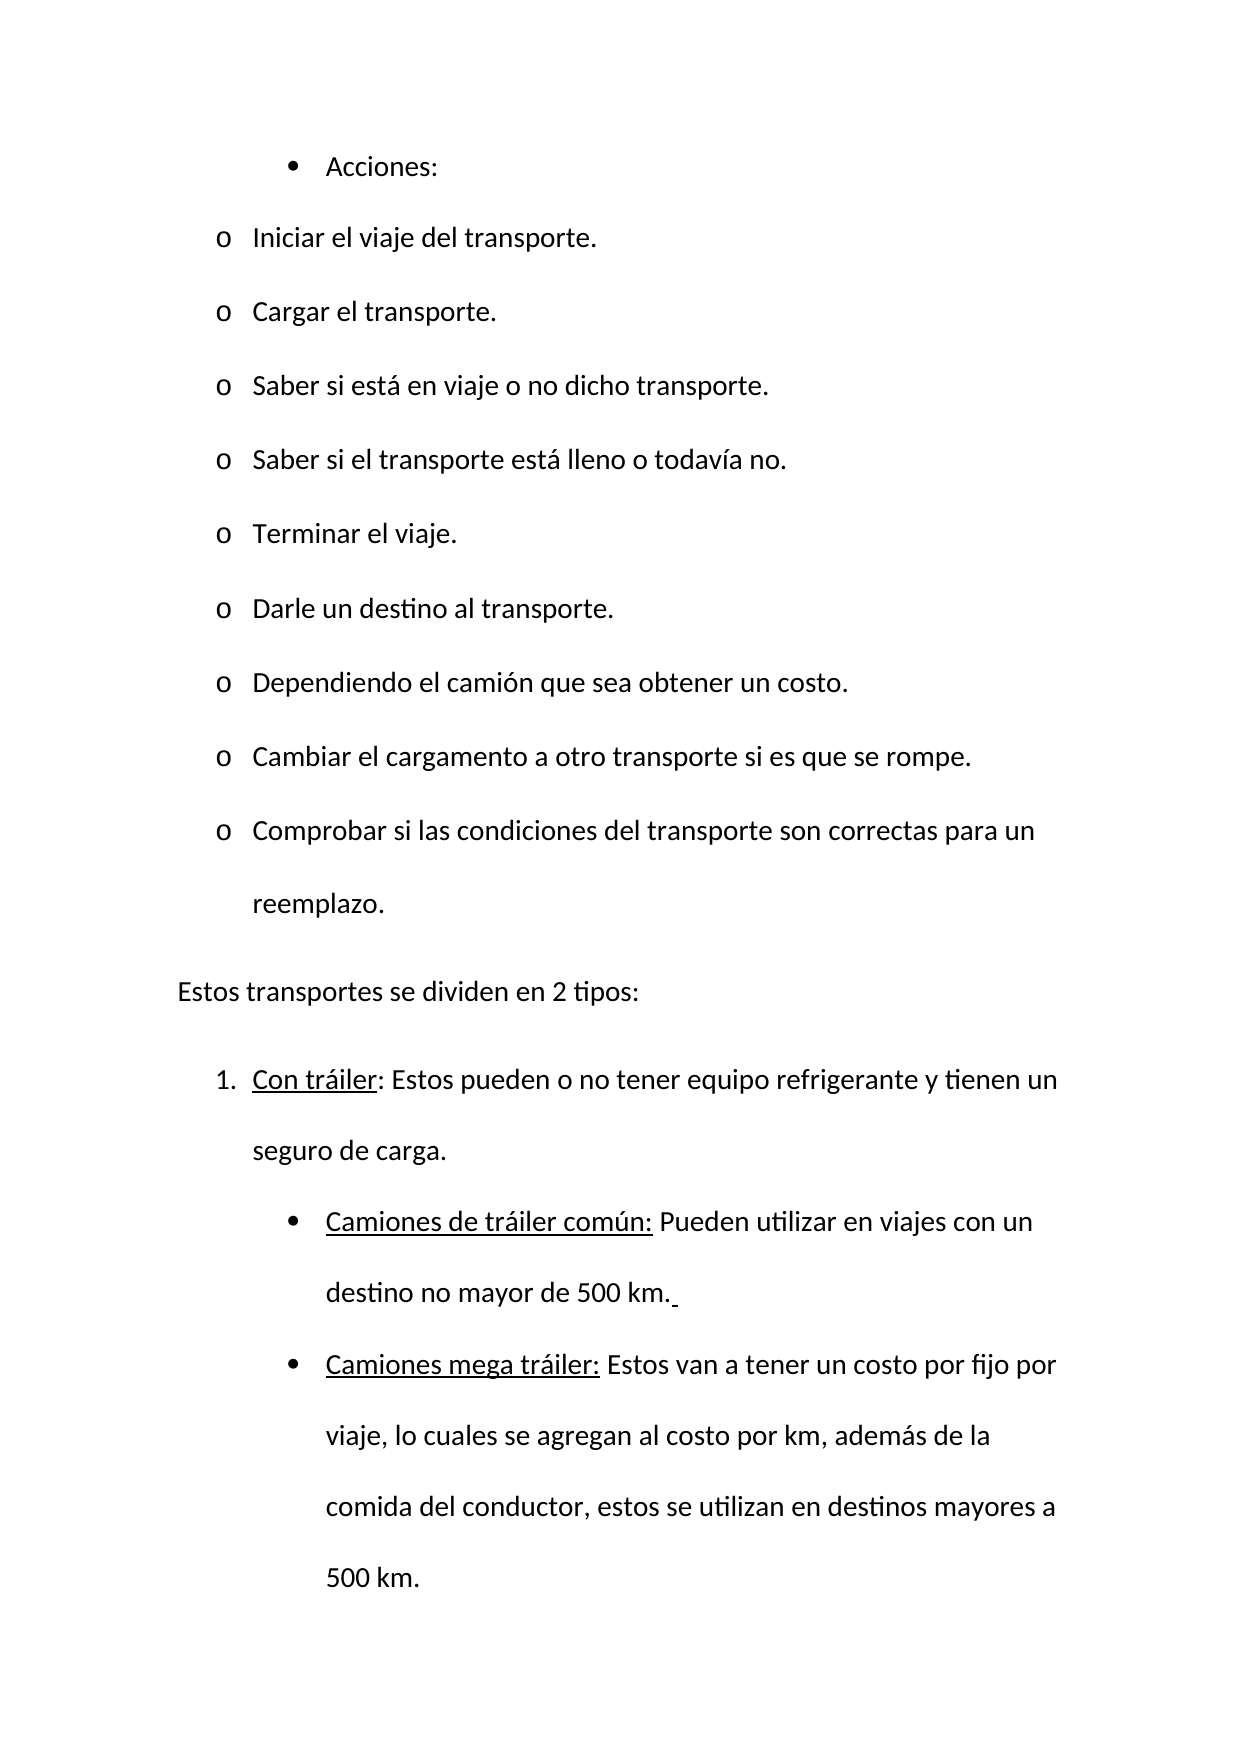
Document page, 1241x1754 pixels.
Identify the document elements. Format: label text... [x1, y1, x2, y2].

list Camiones de tráiler común: Pueden utilizar en viajes con un destino no mayor de 500 km. [288, 1203, 1063, 1310]
list Con tráiler: Estos pueden o no tener equipo refrigerante y tienen un seguro de carga. [215, 1061, 1063, 1168]
list Saber si el transporte está lleno o todavía no. [215, 441, 1063, 478]
list Saber si está en viaje o no dicho transporte. [215, 367, 1063, 404]
list Dependiendo el camión que sea obtener un costo. [215, 664, 1063, 701]
text Estos transportes se dividen en 2 tipos: [177, 973, 1063, 1008]
list Camiones mega tráiler: Estos van a tener un costo por fijo por viaje, lo cuales se agregan al costo por km, además de la comida del conductor, estos se utilizan en destinos mayores a 500 km. [288, 1346, 1063, 1595]
list Terminar el viaje. [215, 516, 1063, 553]
list Cambiar el cargamento a otro transporte si es que se rompe. [215, 738, 1063, 775]
list Darle un destino al transporte. [215, 590, 1063, 627]
list Acciones: [288, 148, 1063, 183]
list Comprobar si las condiciones del transporte son correctas para un reemplazo. [215, 812, 1063, 921]
list Iniciar el viaje del transporte. [215, 219, 1063, 256]
list Cargar el transporte. [215, 293, 1063, 330]
